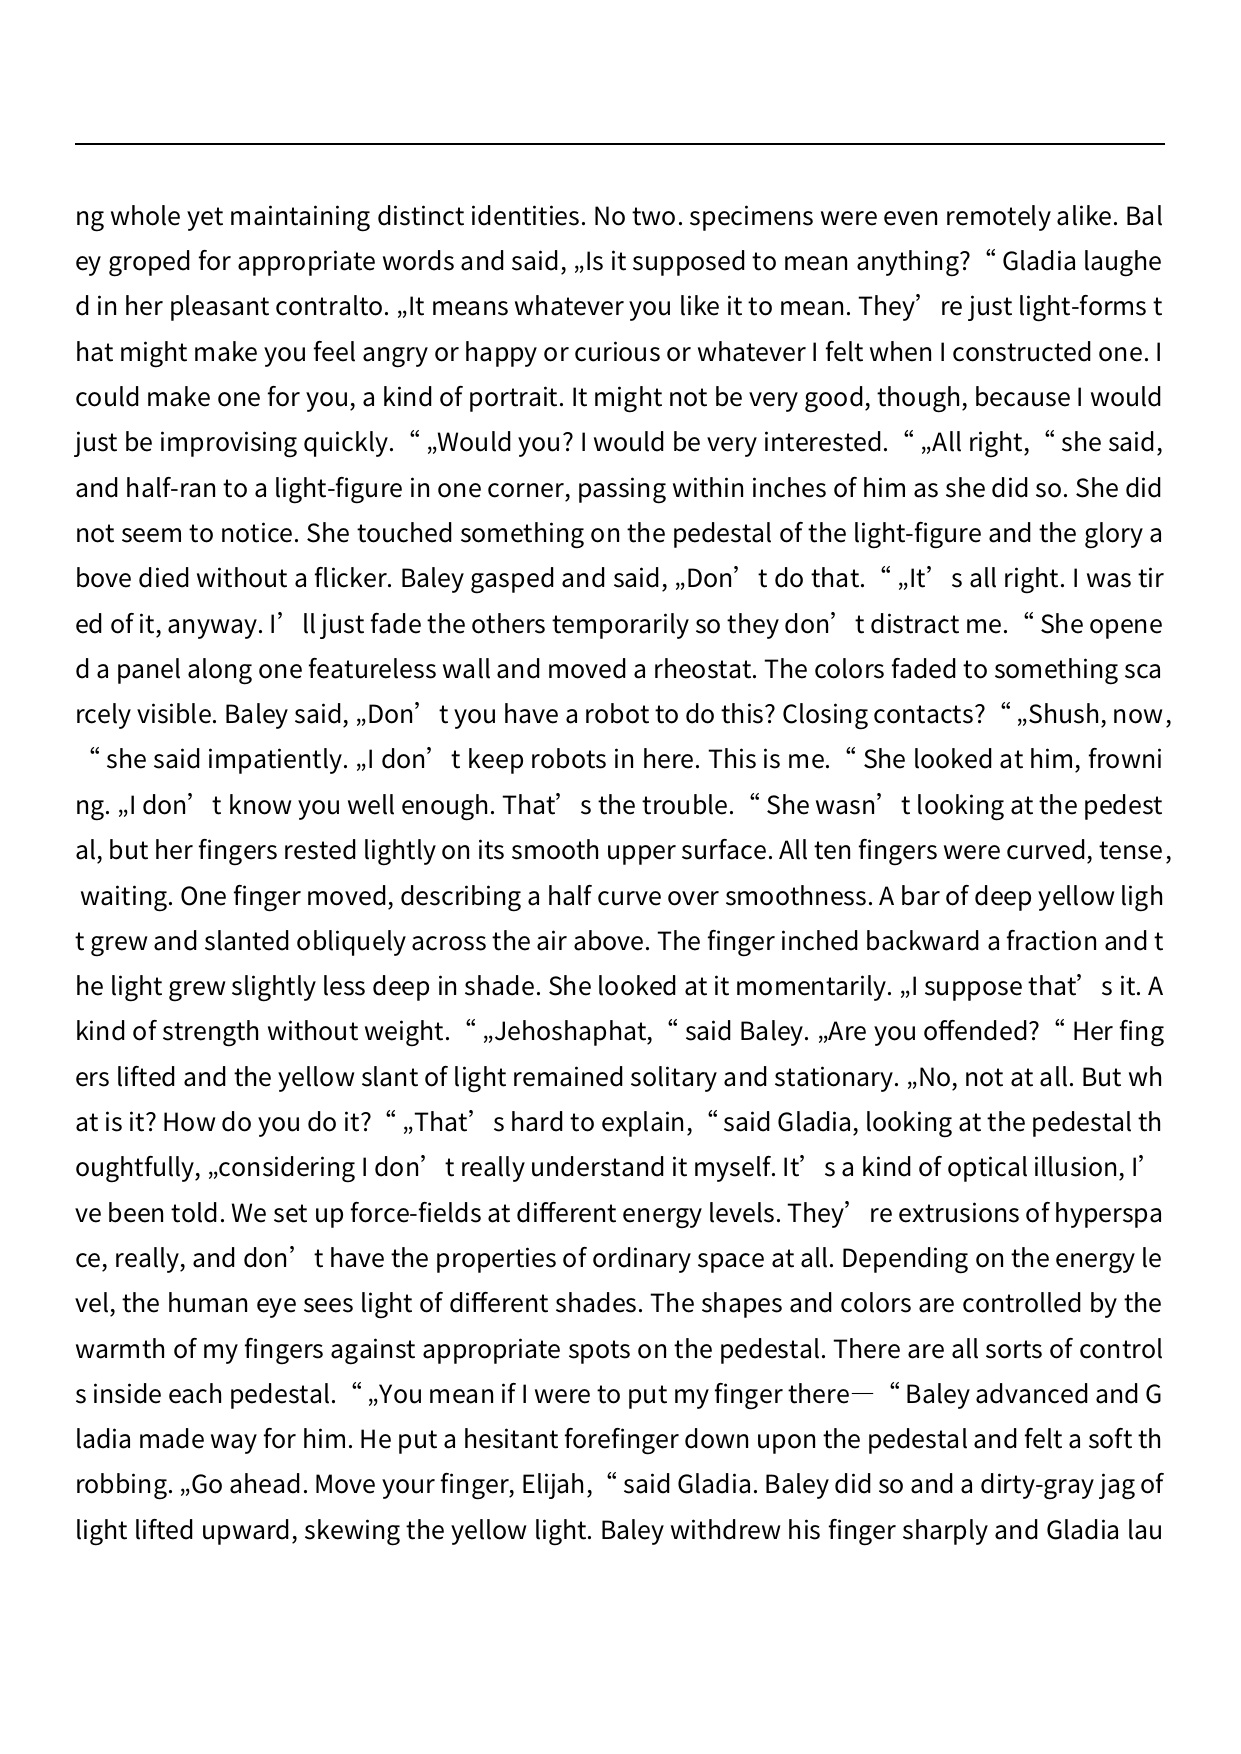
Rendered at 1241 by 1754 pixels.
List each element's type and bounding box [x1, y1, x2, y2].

text [75, 192, 1165, 1551]
